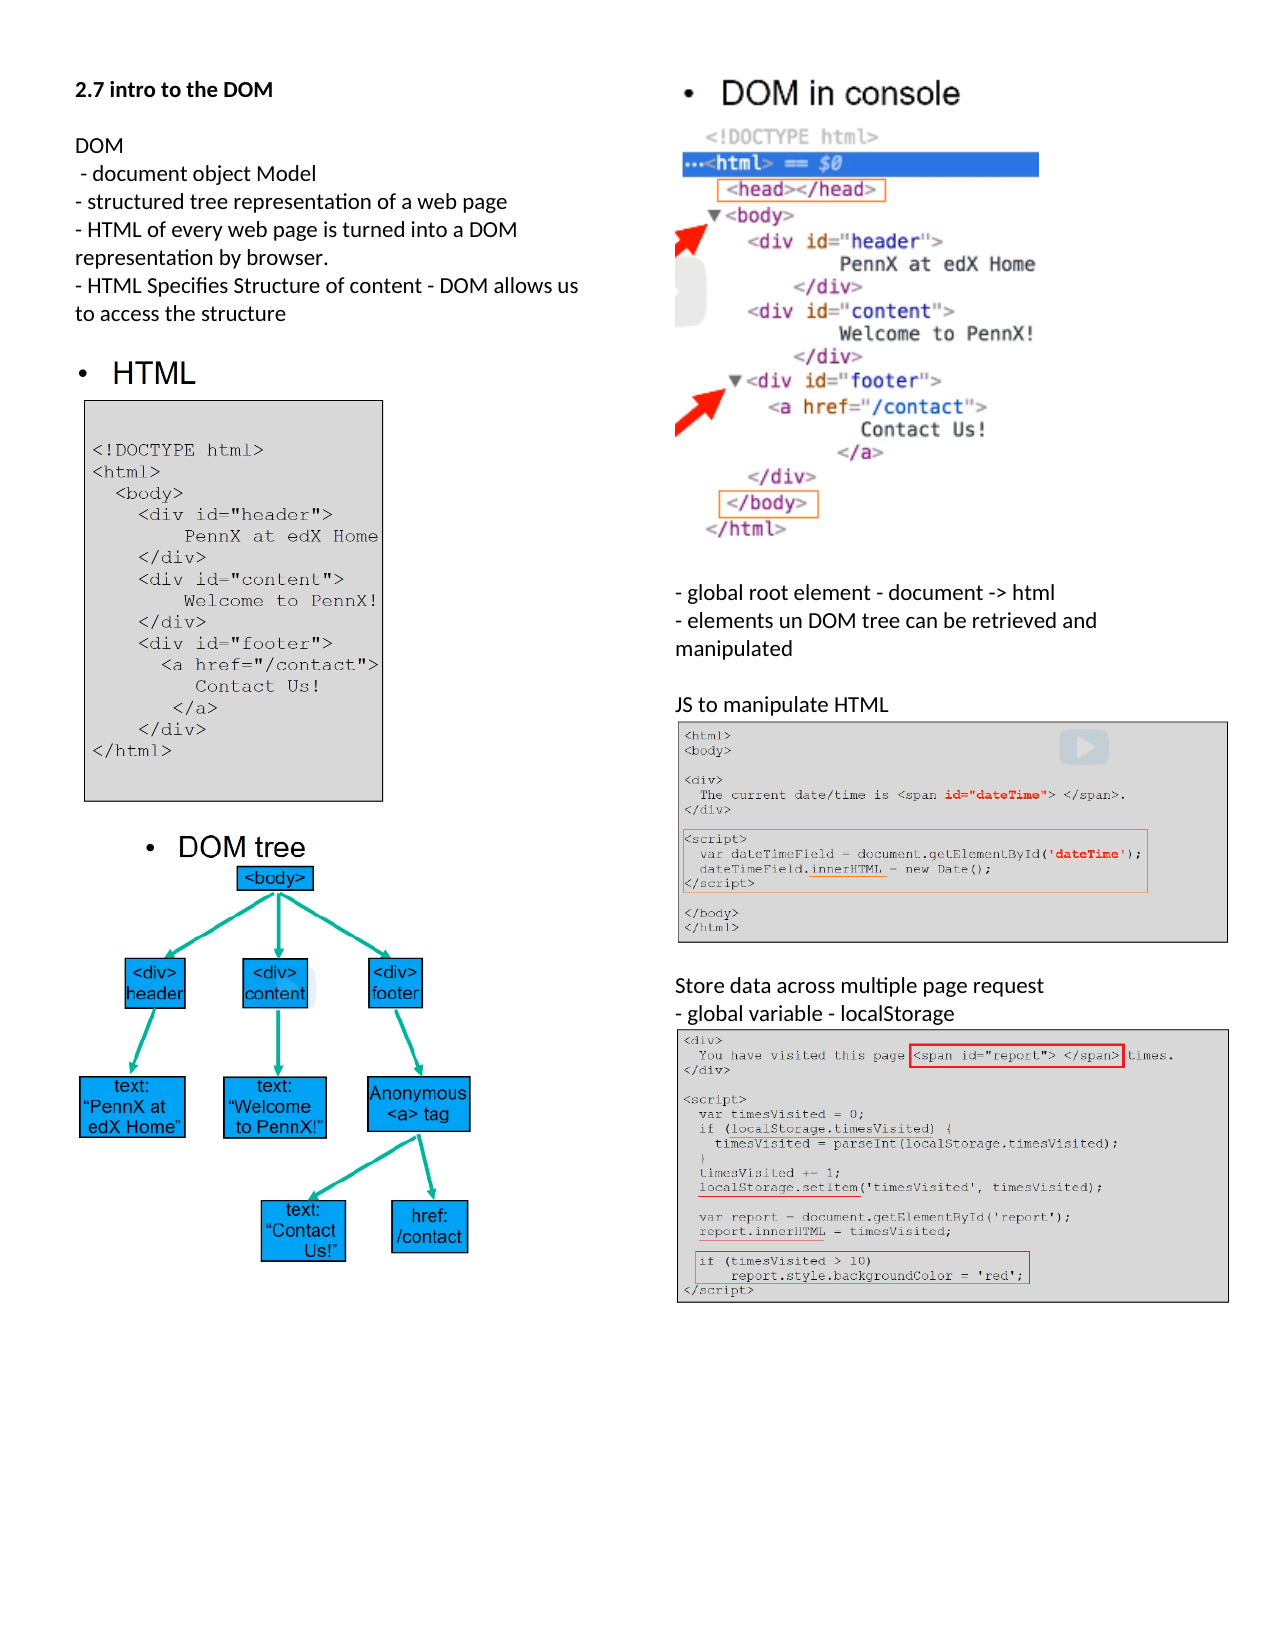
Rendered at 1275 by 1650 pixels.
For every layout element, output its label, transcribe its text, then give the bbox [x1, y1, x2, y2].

picture [675, 75, 1039, 550]
text - elements un DOM tree can be retrieved and manipulated [675, 606, 1200, 662]
text - global variable - localStorage [675, 999, 1200, 1027]
picture [75, 834, 475, 1265]
text DOM [75, 131, 600, 159]
picture [675, 718, 1230, 944]
text 2.7 intro to the DOM [75, 75, 600, 103]
text - HTML Specifies Structure of content - DOM allows us to access the structure [75, 271, 600, 327]
text - document object Model [75, 159, 600, 187]
picture [675, 1027, 1230, 1304]
text - HTML of every web page is turned into a DOM representation by browser. [75, 215, 600, 271]
picture [75, 355, 390, 807]
text Store data across multiple page request [675, 971, 1200, 999]
text JS to manipulate HTML [675, 690, 1200, 718]
text - structured tree representation of a web page [75, 187, 600, 215]
text - global root element - document -> html [675, 578, 1200, 606]
